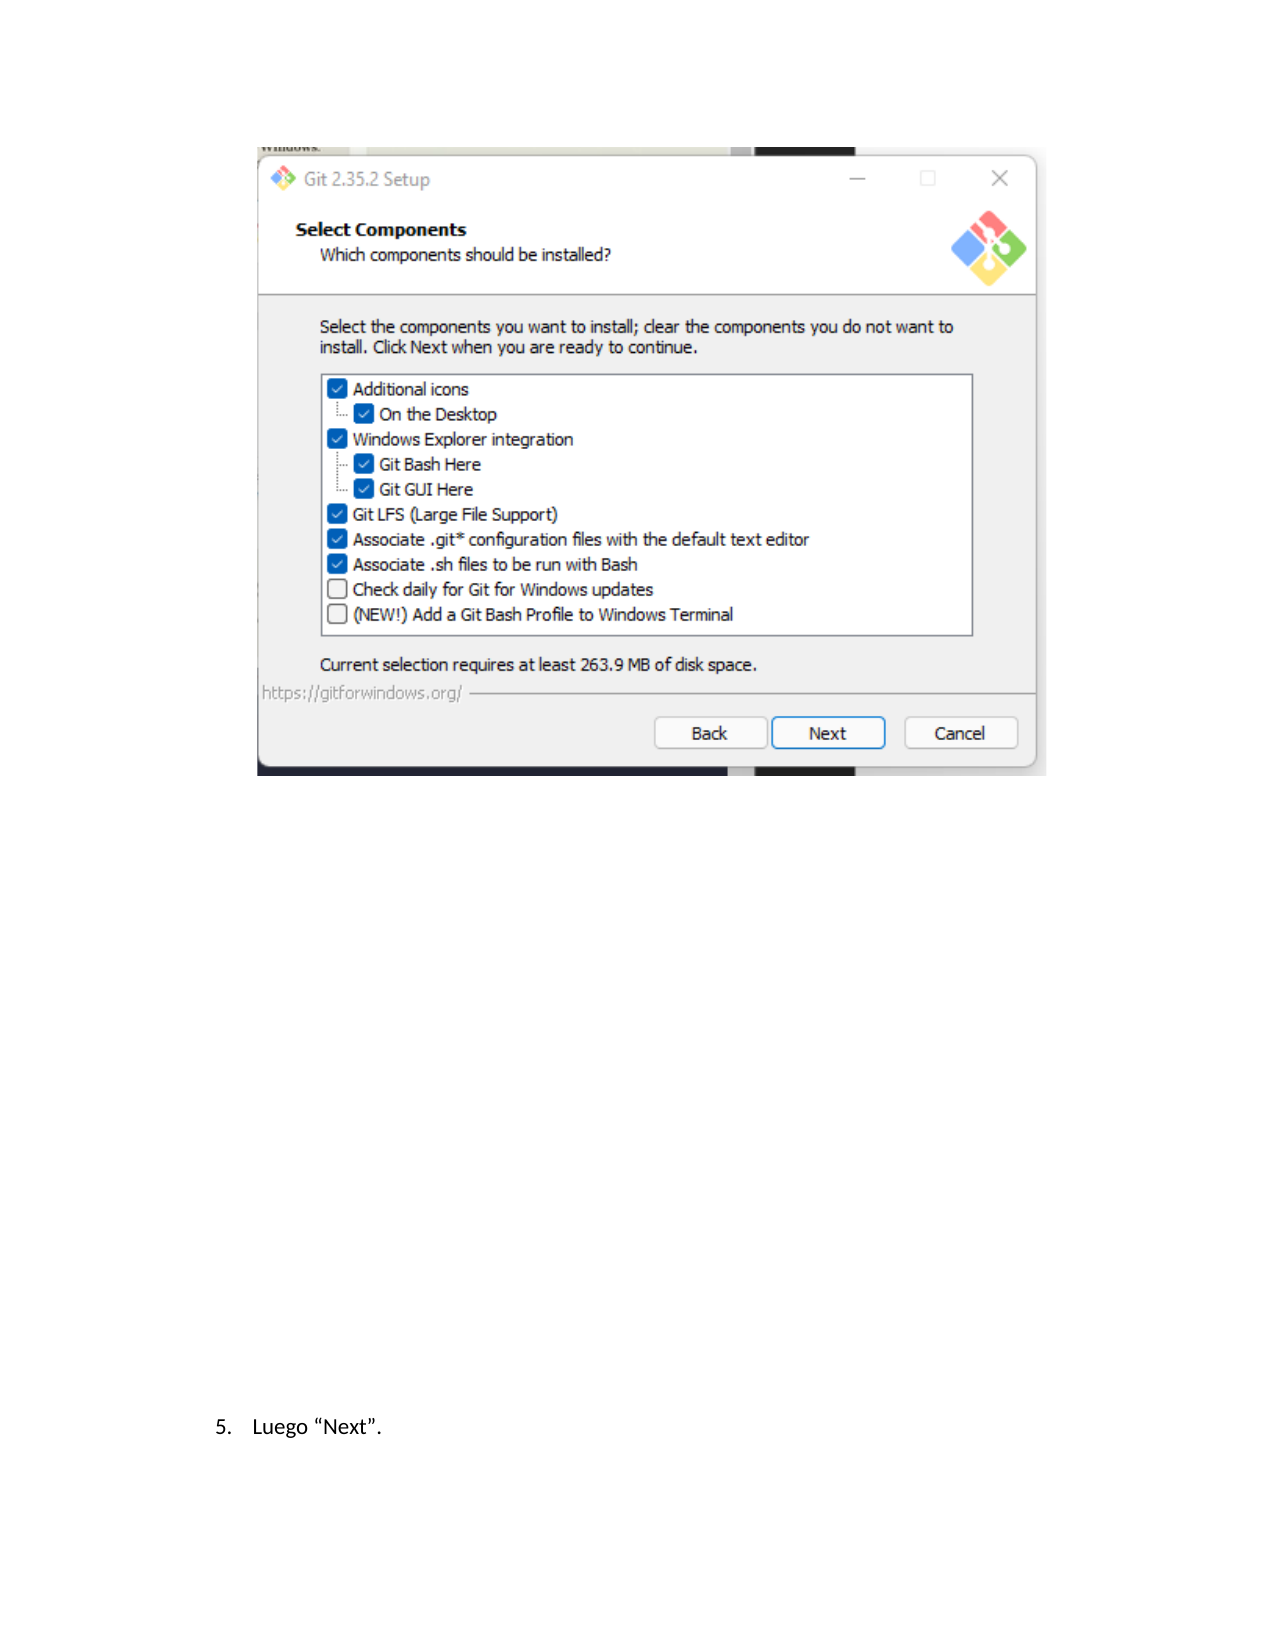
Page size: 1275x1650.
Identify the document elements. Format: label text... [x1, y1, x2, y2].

picture [257, 147, 1047, 776]
list Luego “Next”. [215, 1412, 1098, 1440]
